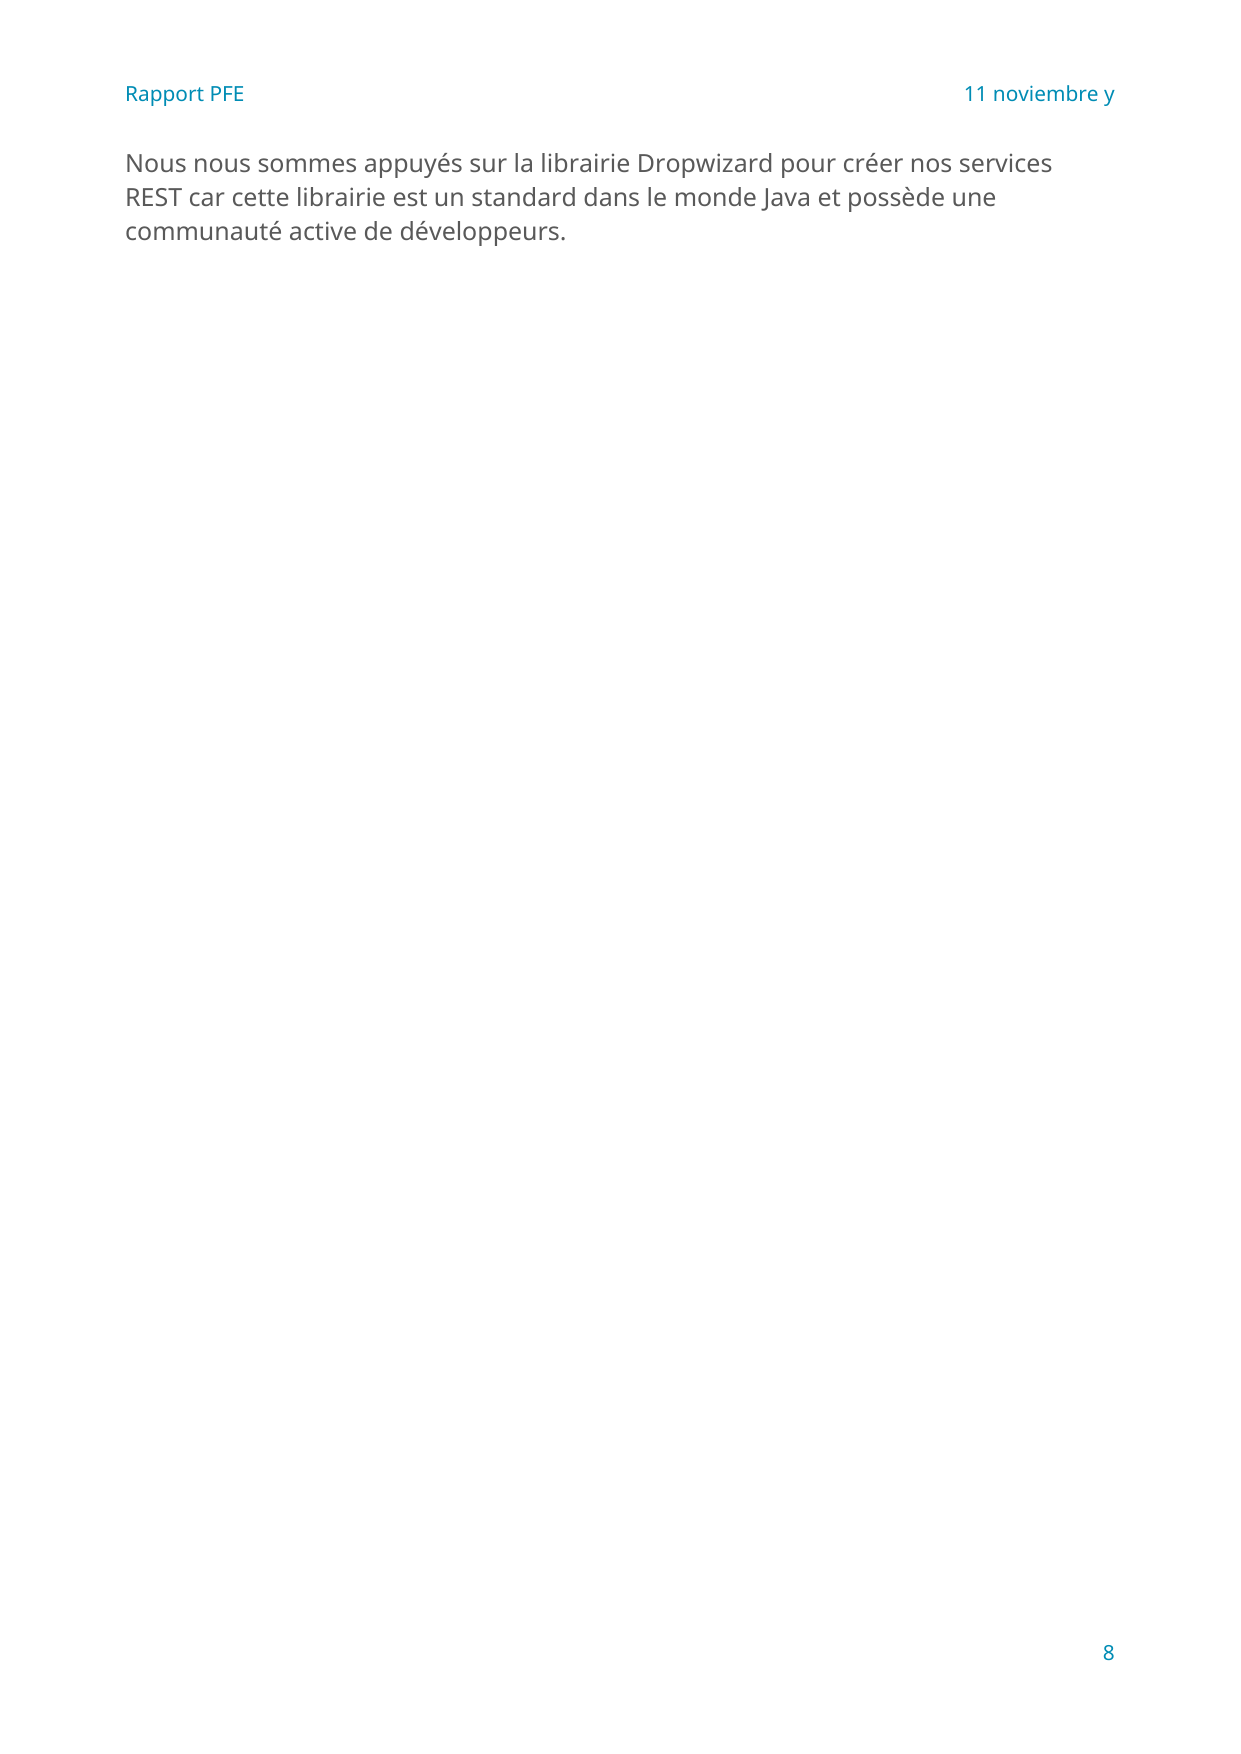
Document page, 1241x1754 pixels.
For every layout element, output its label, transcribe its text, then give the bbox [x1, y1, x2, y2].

text Nous nous sommes appuyés sur la librairie Dropwizard pour créer nos services REST car cette librairie est un standard dans le monde Java et possède une communauté active de développeurs. [125, 146, 1115, 248]
